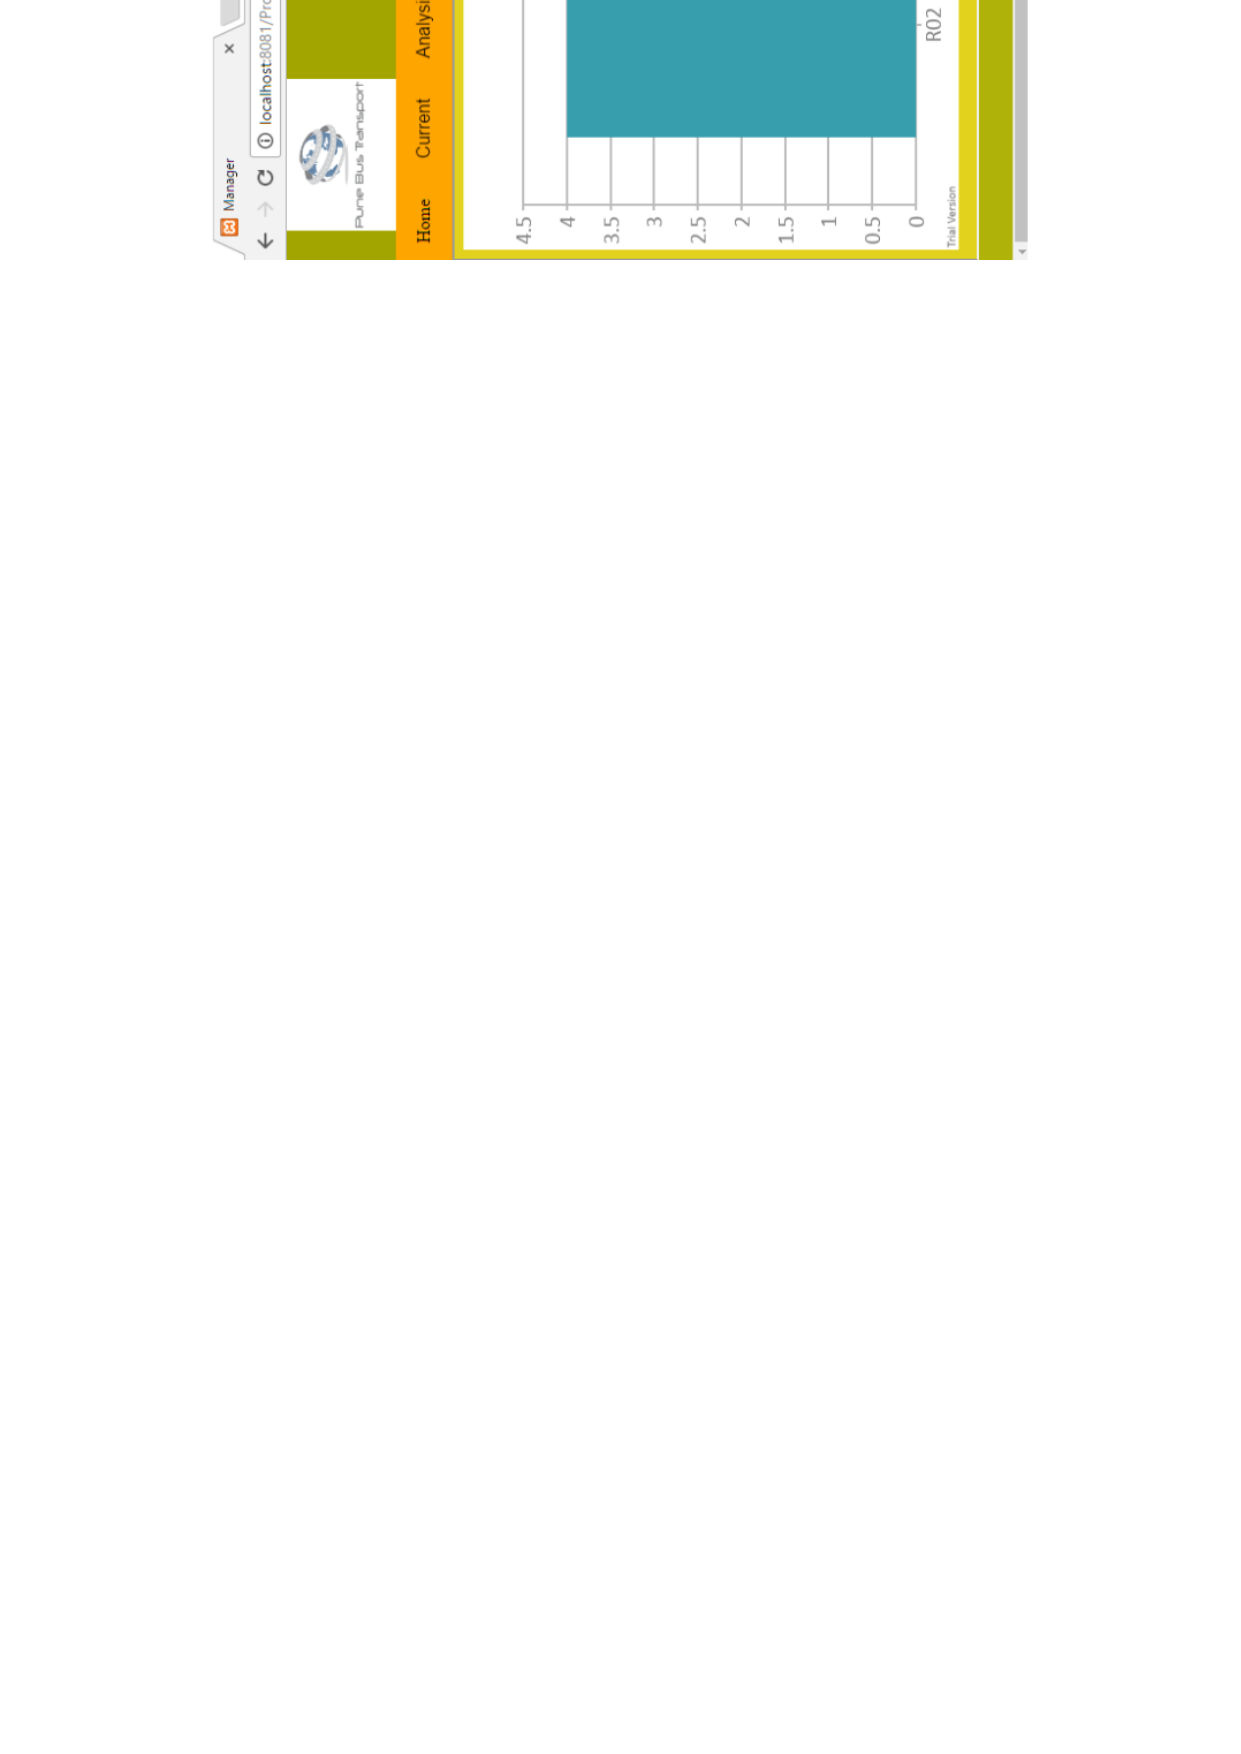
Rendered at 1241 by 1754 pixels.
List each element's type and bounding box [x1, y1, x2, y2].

picture [214, 0, 1028, 260]
